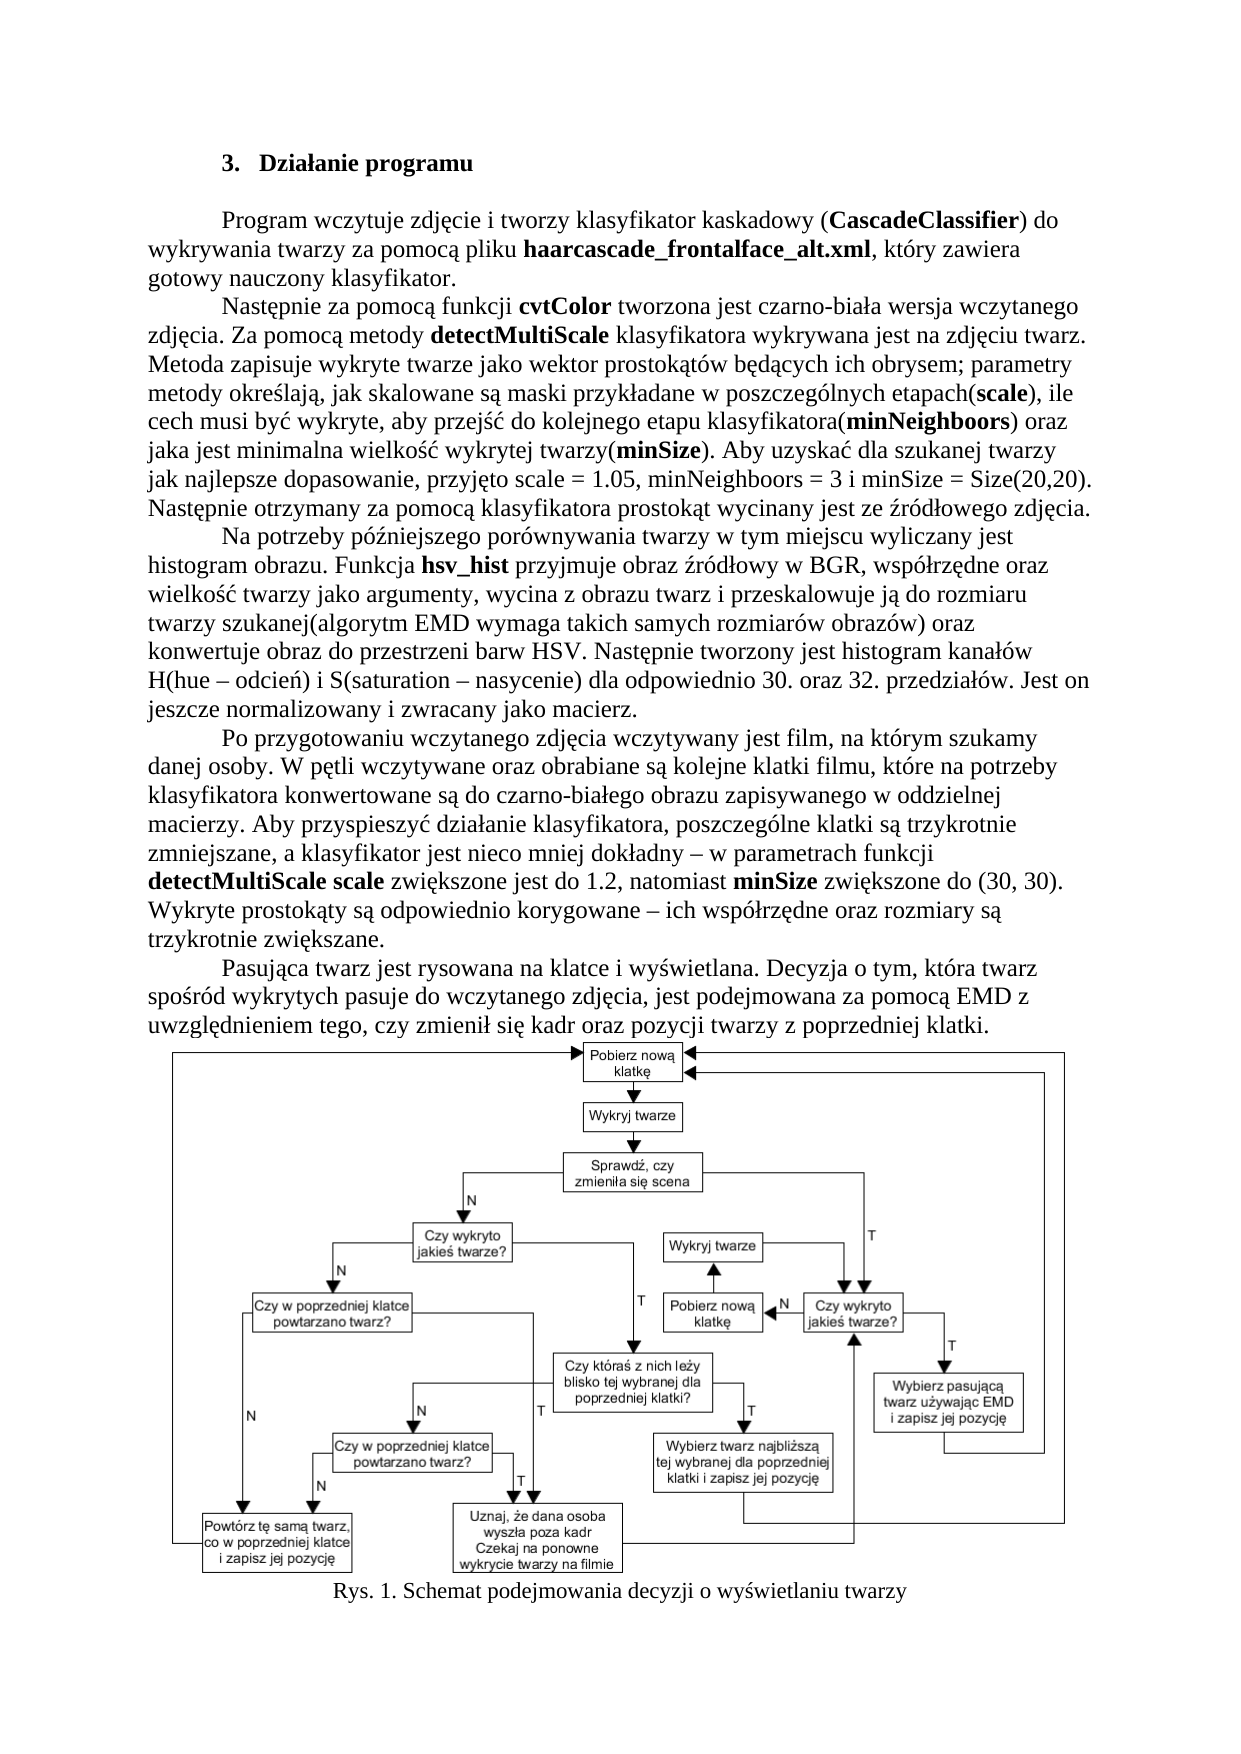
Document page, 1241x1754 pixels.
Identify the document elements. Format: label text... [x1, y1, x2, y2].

text Następnie otrzymany za pomocą klasyfikatora prostokąt wycinany jest ze źródłowego zdjęcia. [148, 493, 1093, 521]
text Rys. 1. Schemat podejmowania decyzji o wyświetlaniu twarzy [148, 1578, 1093, 1604]
text Pasująca twarz jest rysowana na klatce i wyświetlana. Decyzja o tym, która twarz spośród wykrytych pasuje do wczytanego zdjęcia, jest podejmowana za pomocą EMD z uwzględnieniem tego, czy zmienił się kadr oraz pozycji twarzy z poprzedniej klatki. [148, 953, 1093, 1039]
list Działanie programu [221, 148, 1093, 176]
text Program wczytuje zdjęcie i tworzy klasyfikator kaskadowy (CascadeClassifier) do wykrywania twarzy za pomocą pliku haarcascade_frontalface_alt.xml, który zawiera gotowy nauczony klasyfikator. [148, 205, 1093, 291]
text Następnie za pomocą funkcji cvtColor tworzona jest czarno-biała wersja wczytanego zdjęcia. Za pomocą metody detectMultiScale klasyfikatora wykrywana jest na zdjęciu twarz. Metoda zapisuje wykryte twarze jako wektor prostokątów będących ich obrysem; parametry metody określają, jak skalowane są maski przykładane w poszczególnych etapach(scale), ile cech musi być wykryte, aby przejść do kolejnego etapu klasyfikatora(minNeighboors) oraz jaka jest minimalna wielkość wykrytej twarzy(minSize). Aby uzyskać dla szukanej twarzy jak najlepsze dopasowanie, przyjęto scale = 1.05, minNeighboors = 3 i minSize = Size(20,20). [148, 291, 1093, 493]
text Na potrzeby późniejszego porównywania twarzy w tym miejscu wyliczany jest histogram obrazu. Funkcja hsv_hist przyjmuje obraz źródłowy w BGR, współrzędne oraz wielkość twarzy jako argumenty, wycina z obrazu twarz i przeskalowuje ją do rozmiaru twarzy szukanej(algorytm EMD wymaga takich samych rozmiarów obrazów) oraz konwertuje obraz do przestrzeni barw HSV. Następnie tworzony jest histogram kanałów H(hue – odcień) i S(saturation – nasycenie) dla odpowiednio 30. oraz 32. przedziałów. Jest on jeszcze normalizowany i zwracany jako macierz. [148, 521, 1093, 723]
text Po przygotowaniu wczytanego zdjęcia wczytywany jest film, na którym szukamy danej osoby. W pętli wczytywane oraz obrabiane są kolejne klatki filmu, które na potrzeby klasyfikatora konwertowane są do czarno-białego obrazu zapisywanego w oddzielnej macierzy. Aby przyspieszyć działanie klasyfikatora, poszczególne klatki są trzykrotnie zmniejszane, a klasyfikator jest nieco mniej dokładny – w parametrach funkcji detectMultiScale scale zwiększone jest do 1.2, natomiast minSize zwiększone do (30, 30). Wykryte prostokąty są odpowiednio korygowane – ich współrzędne oraz rozmiary są trzykrotnie zwiększane. [148, 723, 1093, 953]
picture [167, 1038, 1073, 1578]
